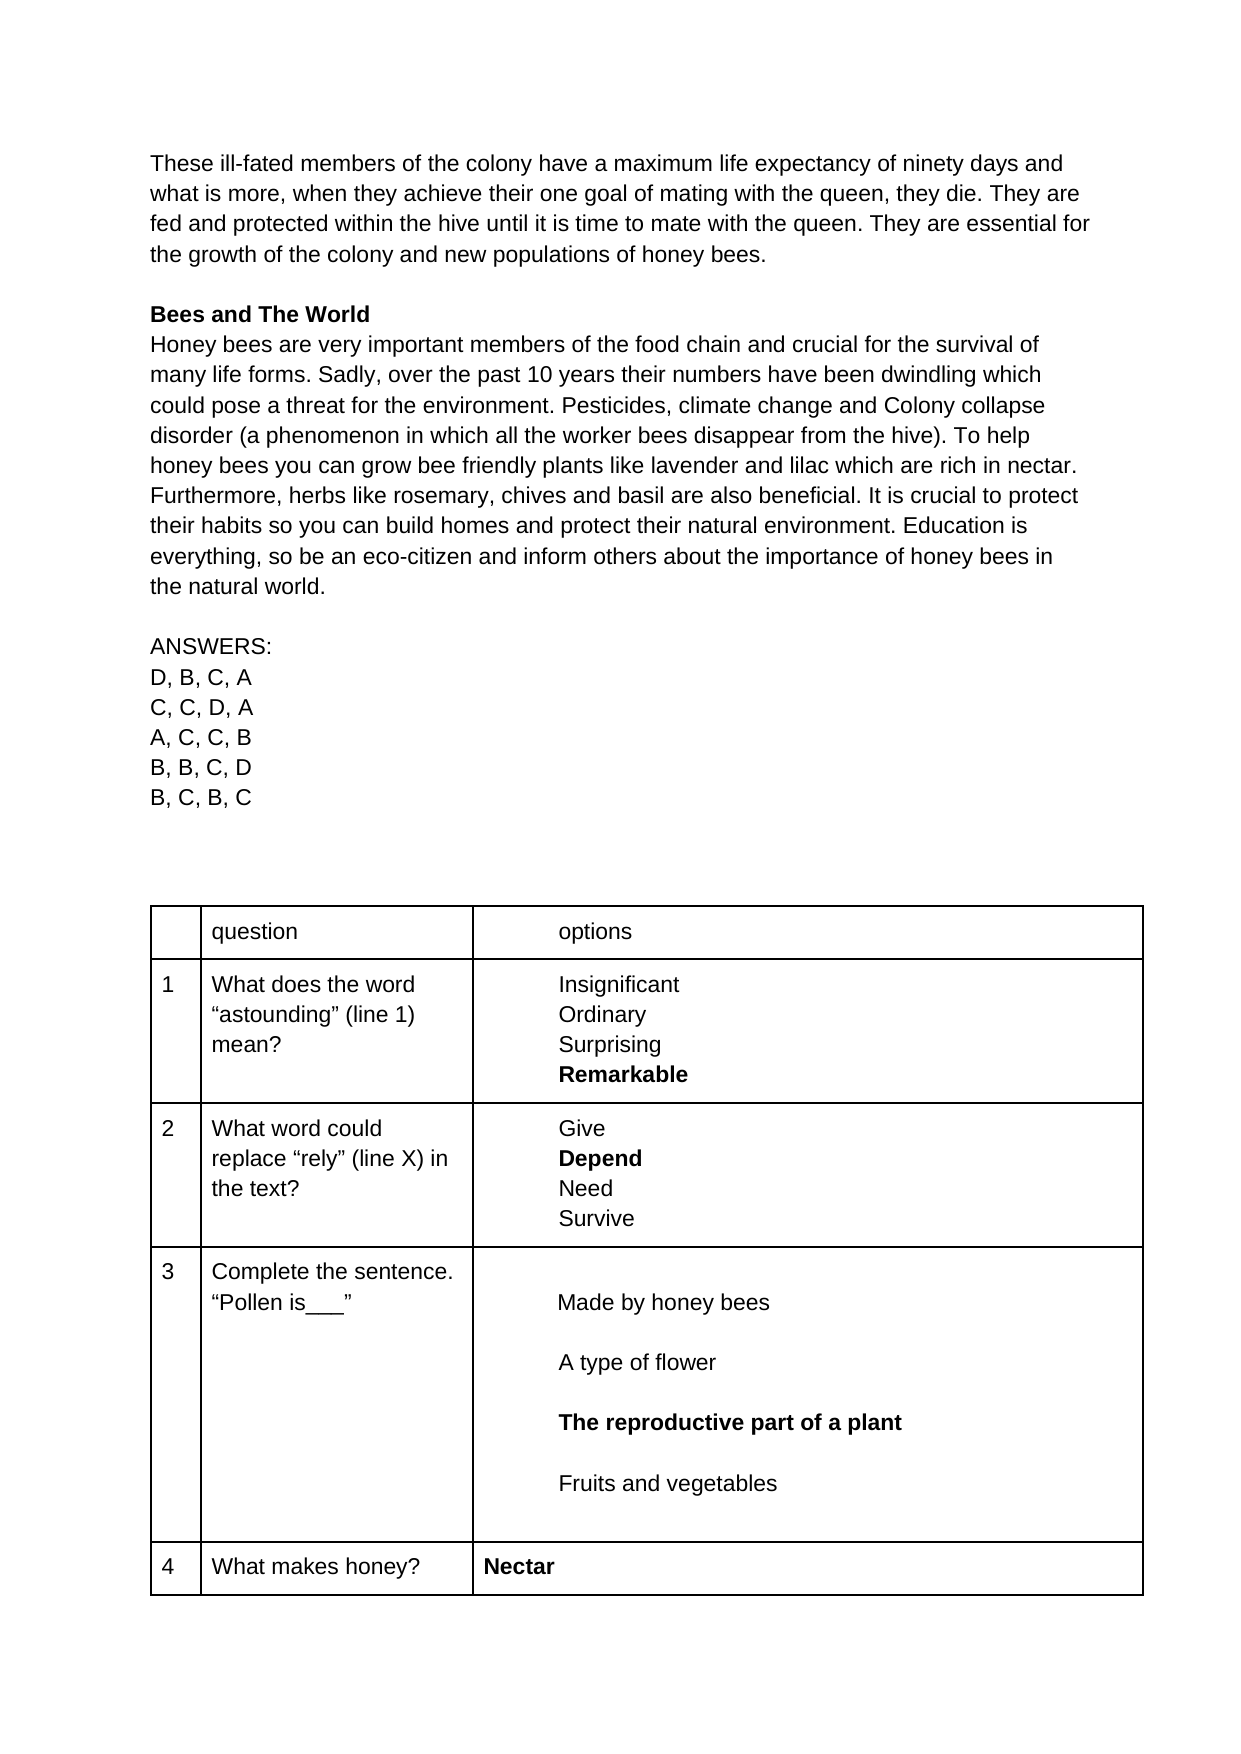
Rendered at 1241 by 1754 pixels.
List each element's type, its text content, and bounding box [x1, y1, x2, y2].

table_cell What word could replace “rely” (line X) in the text? [202, 1104, 472, 1246]
table_header question [202, 907, 472, 958]
text C, C, D, A [150, 694, 1090, 720]
text B, B, C, D [150, 754, 1090, 781]
text B, C, B, C [150, 784, 1090, 811]
table_cell 3 [152, 1248, 200, 1541]
table_cell 1 [152, 960, 200, 1102]
table_cell Complete the sentence. “Pollen is___” [202, 1248, 472, 1541]
text Bees and The World [150, 301, 1090, 327]
table_cell Give Depend Need Survive [474, 1104, 1142, 1246]
table_cell 4 [152, 1543, 200, 1594]
table_cell Insignificant Ordinary Surprising Remarkable [474, 960, 1142, 1102]
table_cell Made by honey bees A type of flower The reproductive part of a plant Fruits and vegetables [474, 1248, 1142, 1541]
text A, C, C, B [150, 724, 1090, 750]
table_cell 2 [152, 1104, 200, 1246]
text Honey bees are very important members of the food chain and crucial for the survival of many life forms. Sadly, over the past 10 years their numbers have been dwindling which could pose a threat for the environment. Pesticides, climate change and Colony collapse disorder (a phenomenon in which all the worker bees disappear from the hive). To help honey bees you can grow bee friendly plants like lavender and lilac which are rich in nectar. Furthermore, herbs like rosemary, chives and basil are also beneficial. It is crucial to protect their habits so you can build homes and protect their natural environment. Education is everything, so be an eco-citizen and inform others about the importance of honey bees in the natural world. [150, 331, 1090, 599]
table_cell What does the word “astounding” (line 1) mean? [202, 960, 472, 1102]
text ANSWERS: [150, 633, 1090, 660]
text D, B, C, A [150, 663, 1090, 690]
table_cell What makes honey? [202, 1543, 472, 1594]
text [150, 150, 1090, 267]
table_header [152, 907, 200, 958]
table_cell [474, 1543, 1142, 1594]
table_header options [474, 907, 1142, 958]
